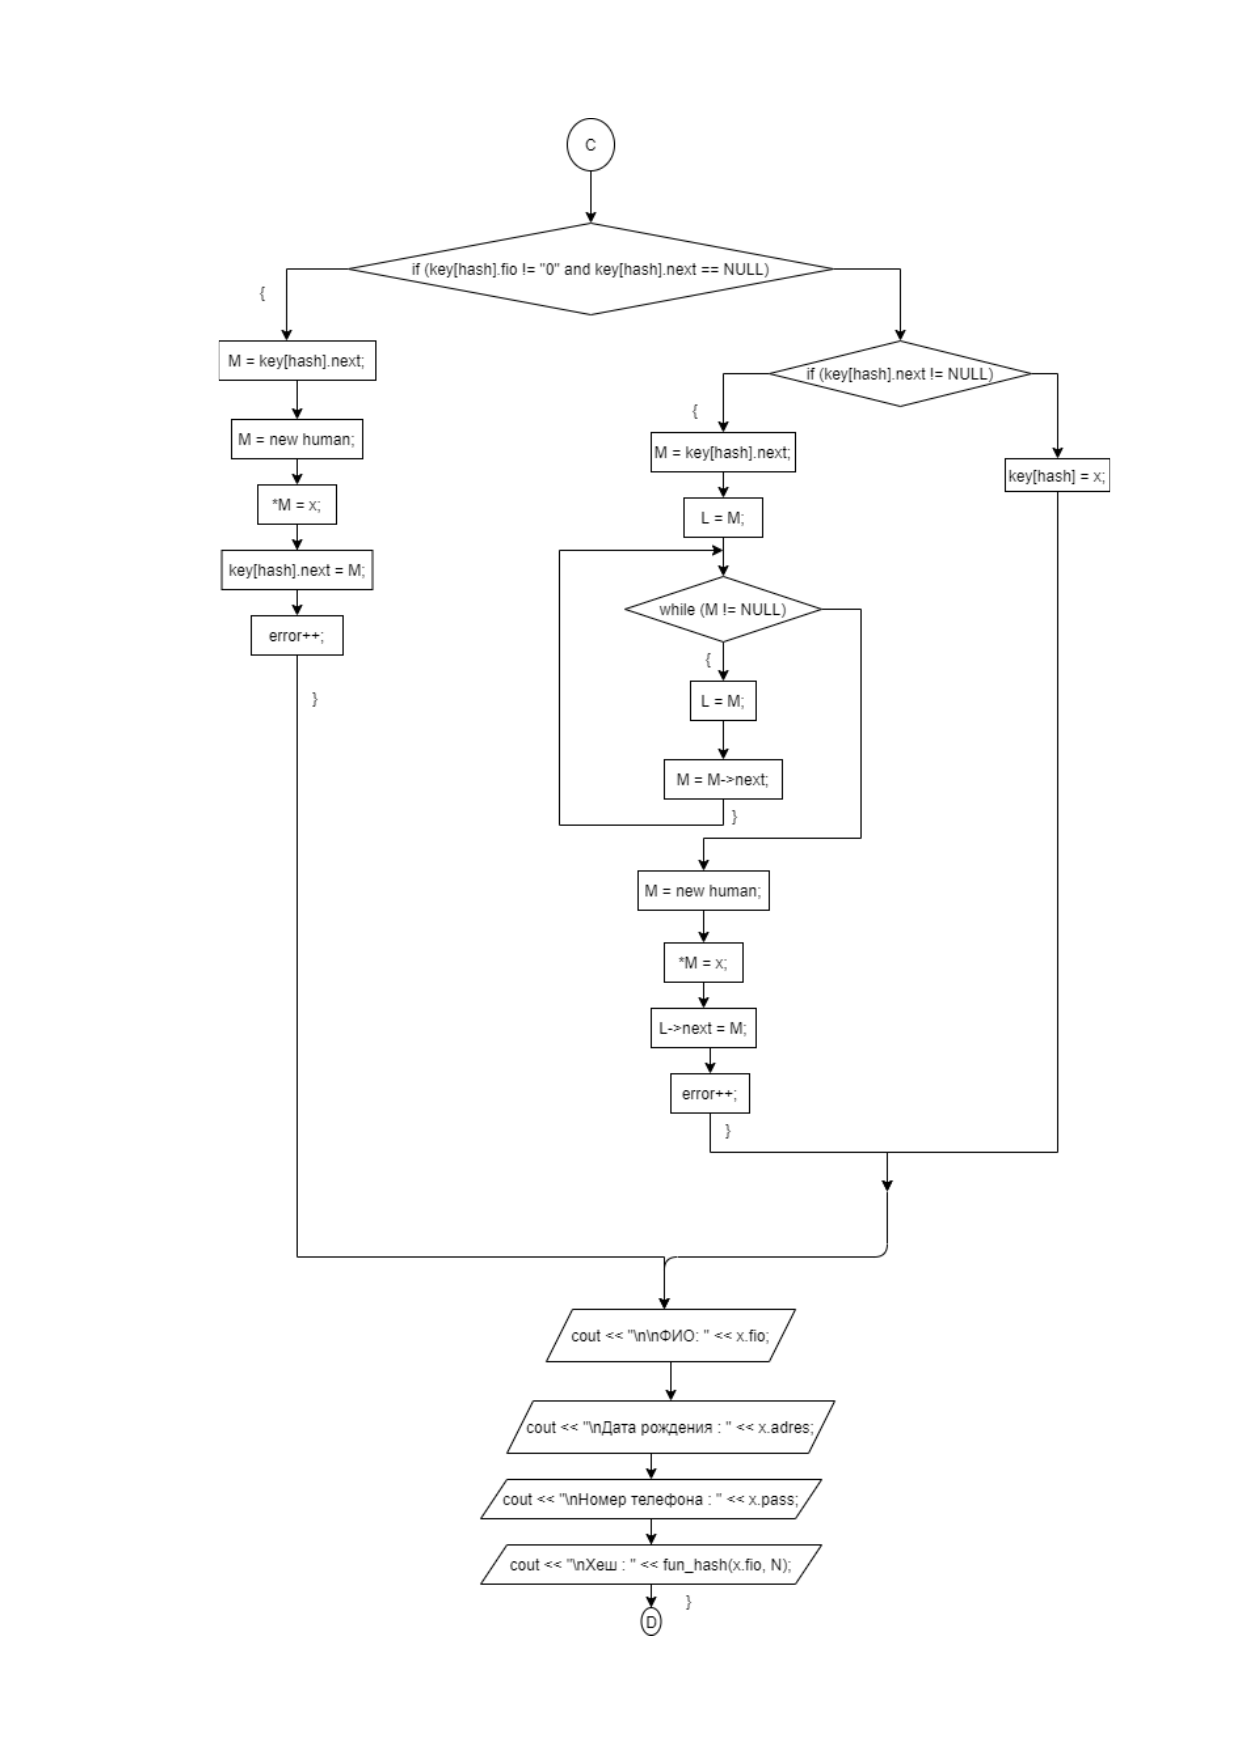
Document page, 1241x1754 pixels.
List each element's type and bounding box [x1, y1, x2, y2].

picture [218, 118, 1110, 1636]
